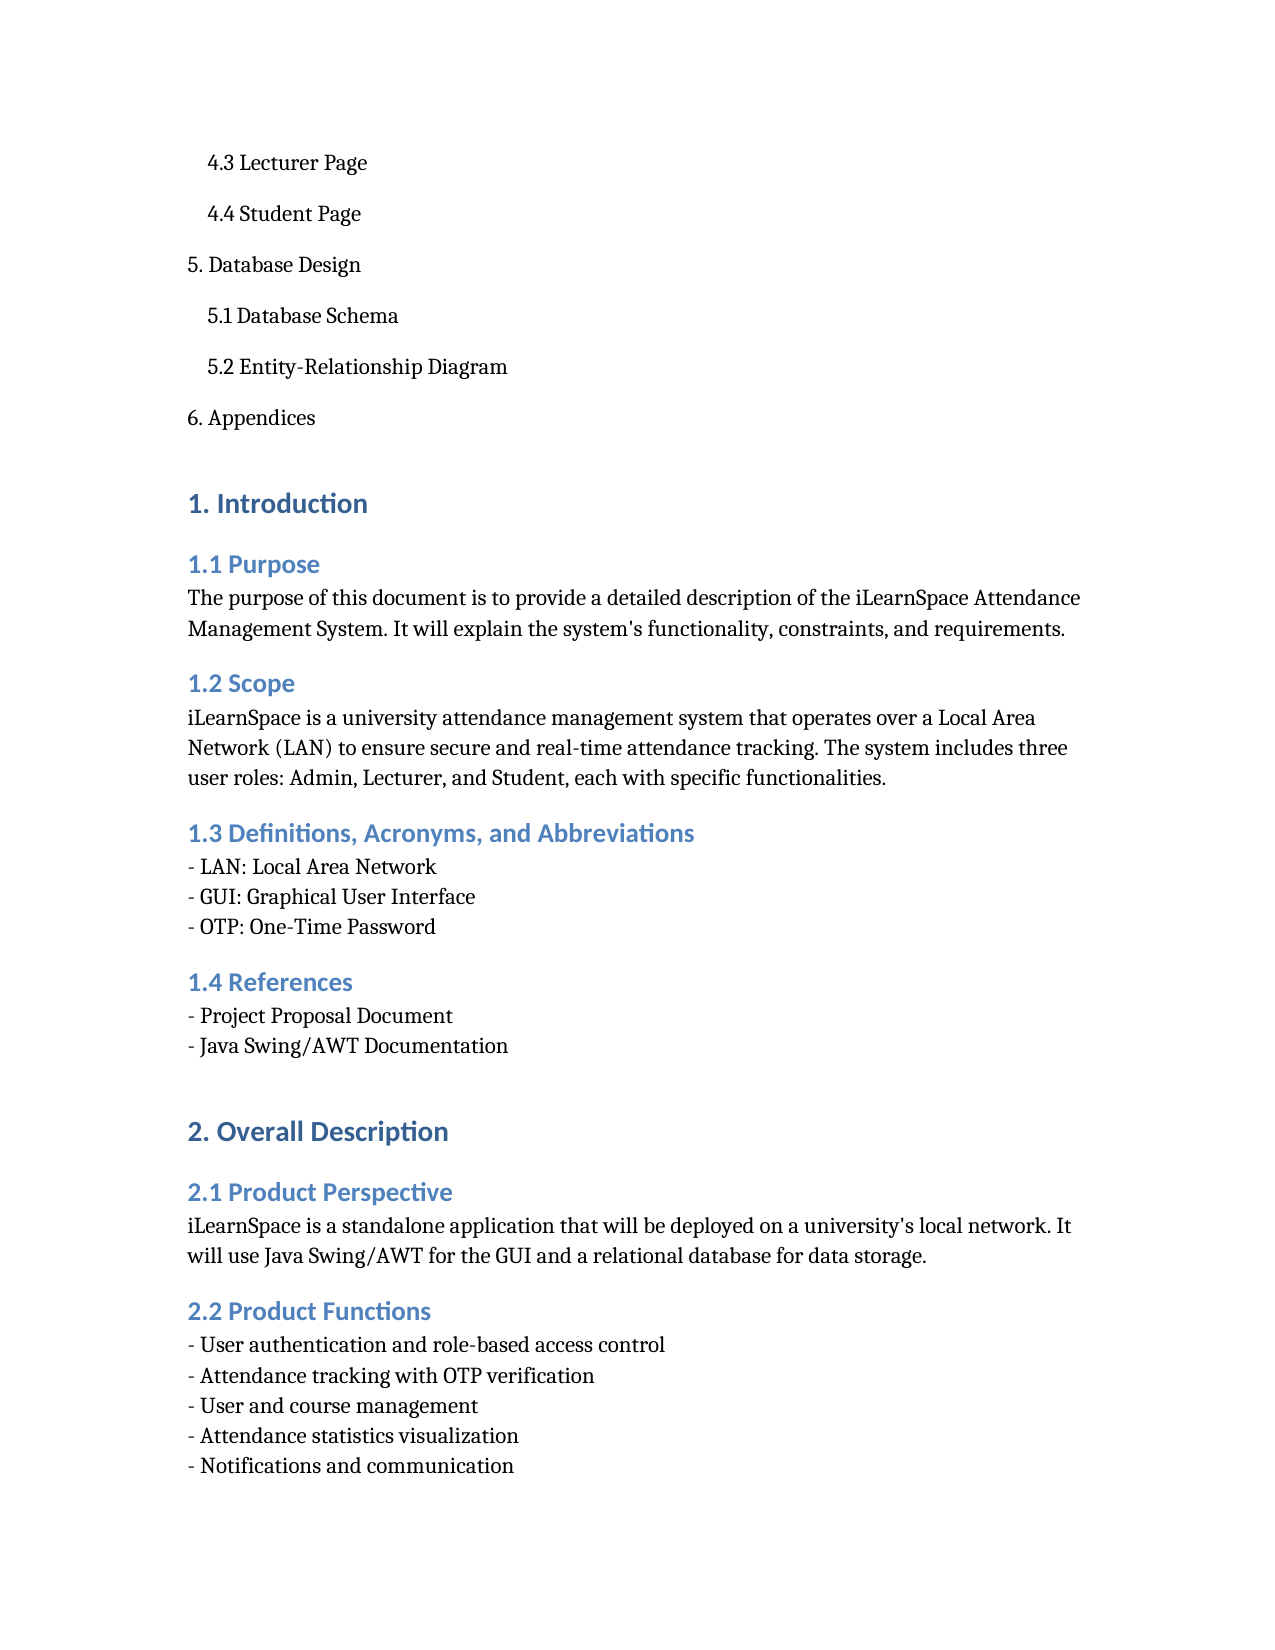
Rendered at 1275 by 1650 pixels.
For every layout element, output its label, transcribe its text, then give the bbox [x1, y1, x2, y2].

subtitle 1.2 Scope [187, 666, 1087, 699]
subtitle 1.1 Purpose [187, 547, 1087, 580]
text The purpose of this document is to provide a detailed description of the iLearnSpace Attendance Management System. It will explain the system's functionality, constraints, and requirements. [187, 585, 1087, 642]
text - Project Proposal Document - Java Swing/AWT Documentation [187, 1003, 1087, 1059]
text 4.4 Student Page [187, 201, 1087, 227]
text iLearnSpace is a standalone application that will be deployed on a university's local network. It will use Java Swing/AWT for the GUI and a relational database for data storage. [187, 1213, 1087, 1270]
subtitle 1. Introduction [187, 485, 1087, 521]
text 6. Appendices [187, 405, 1087, 432]
text 5. Database Design [187, 252, 1087, 278]
text iLearnSpace is a university attendance management system that operates over a Local Area Network (LAN) to ensure secure and real-time attendance tracking. The system includes three user roles: Admin, Lecturer, and Student, each with specific functionalities. [187, 704, 1087, 791]
subtitle 2. Overall Description [187, 1113, 1087, 1149]
text 5.1 Database Schema [187, 303, 1087, 329]
text - User authentication and role-based access control - Attendance tracking with OTP verification - User and course management - Attendance statistics visualization - Notifications and communication [187, 1332, 1087, 1479]
text - LAN: Local Area Network - GUI: Graphical User Interface - OTP: One-Time Password [187, 854, 1087, 940]
subtitle 2.2 Product Functions [187, 1294, 1087, 1327]
subtitle 2.1 Product Perspective [187, 1175, 1087, 1208]
subtitle 1.4 References [187, 965, 1087, 998]
text 4.3 Lecturer Page [187, 150, 1087, 176]
subtitle 1.3 Definitions, Acronyms, and Abbreviations [187, 816, 1087, 849]
text 5.2 Entity-Relationship Diagram [187, 354, 1087, 381]
